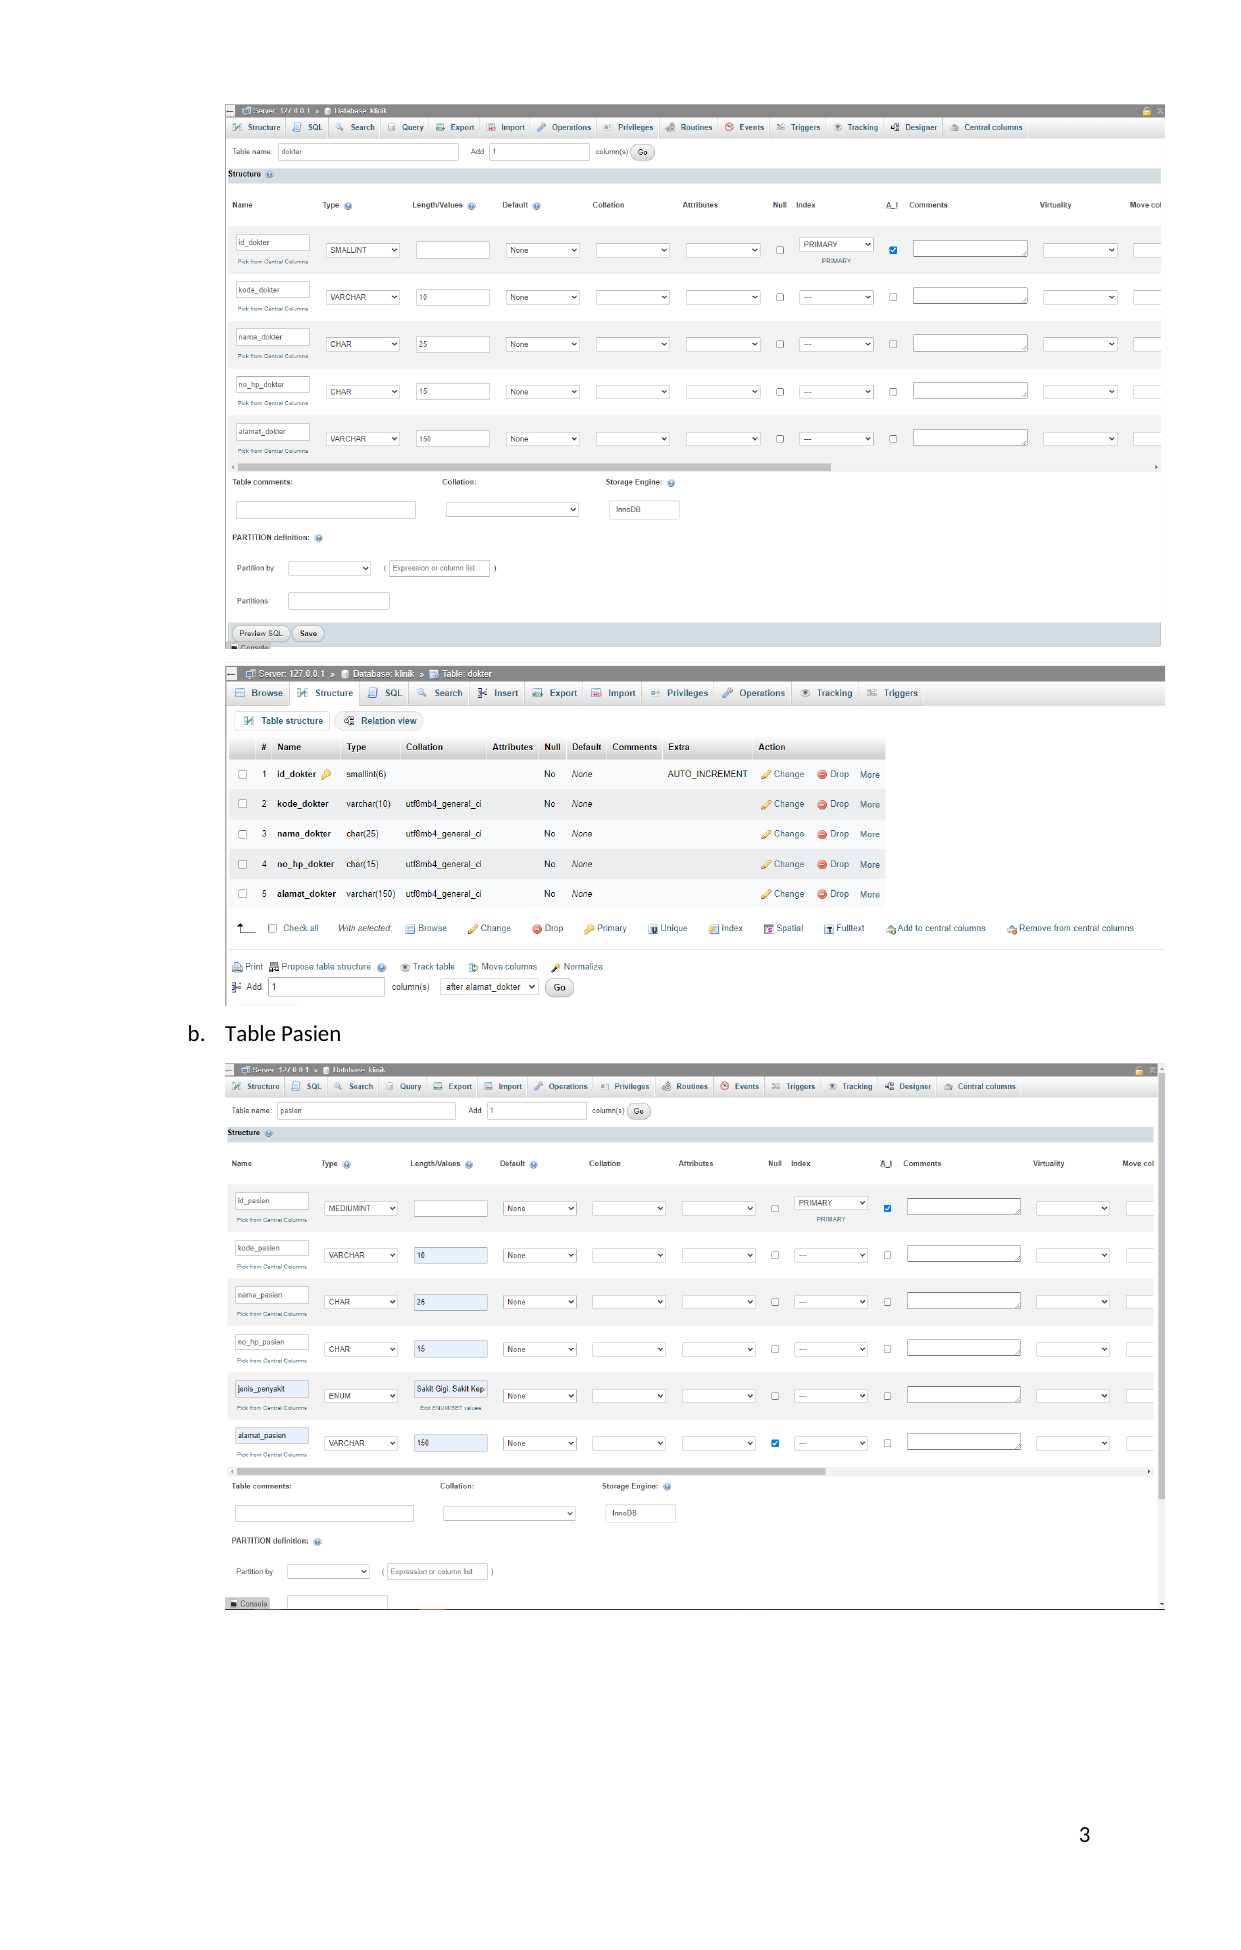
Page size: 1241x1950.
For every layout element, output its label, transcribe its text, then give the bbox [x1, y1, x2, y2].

picture [225, 103, 1166, 649]
list Table Pasien [187, 1019, 1090, 1047]
picture [225, 1061, 1166, 1610]
picture [225, 662, 1166, 1006]
